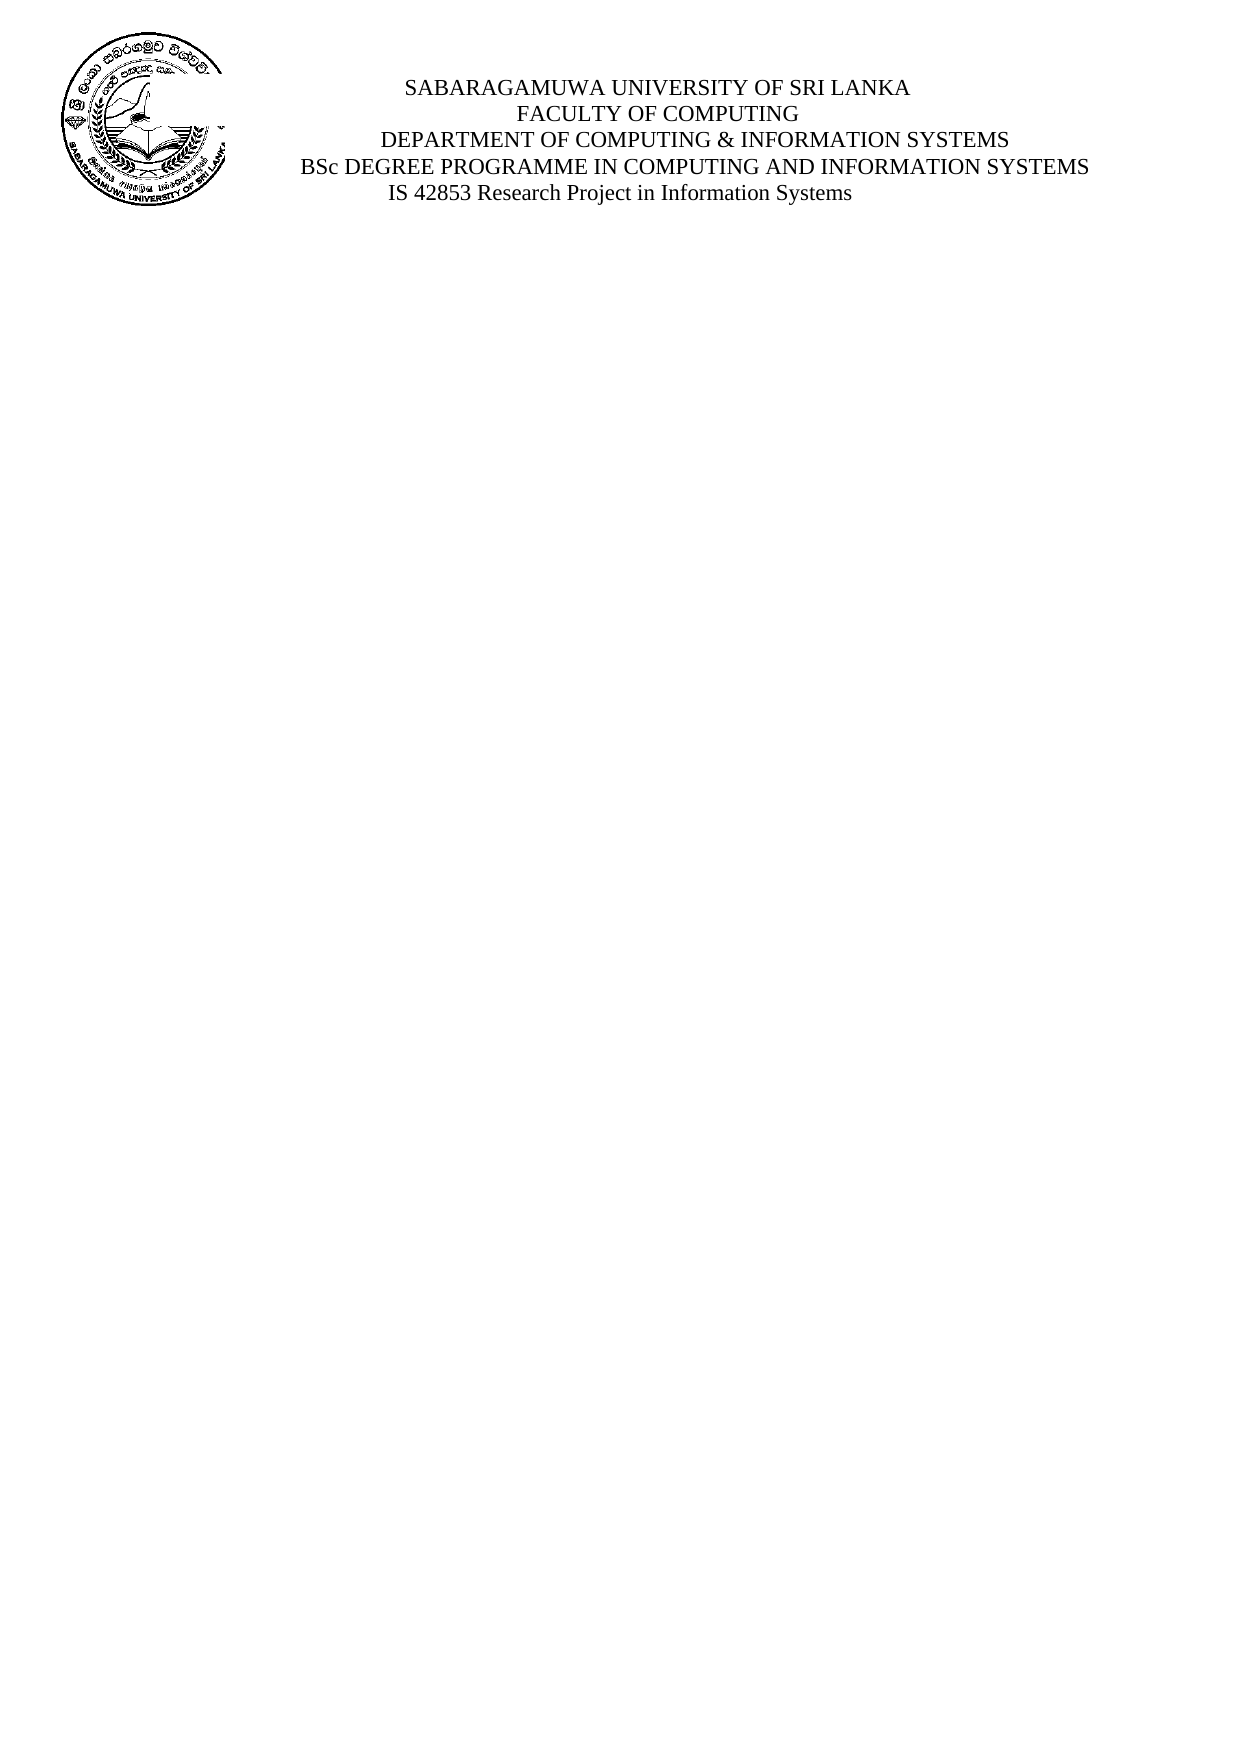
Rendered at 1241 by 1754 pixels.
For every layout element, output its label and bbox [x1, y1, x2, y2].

picture [61, 32, 234, 206]
